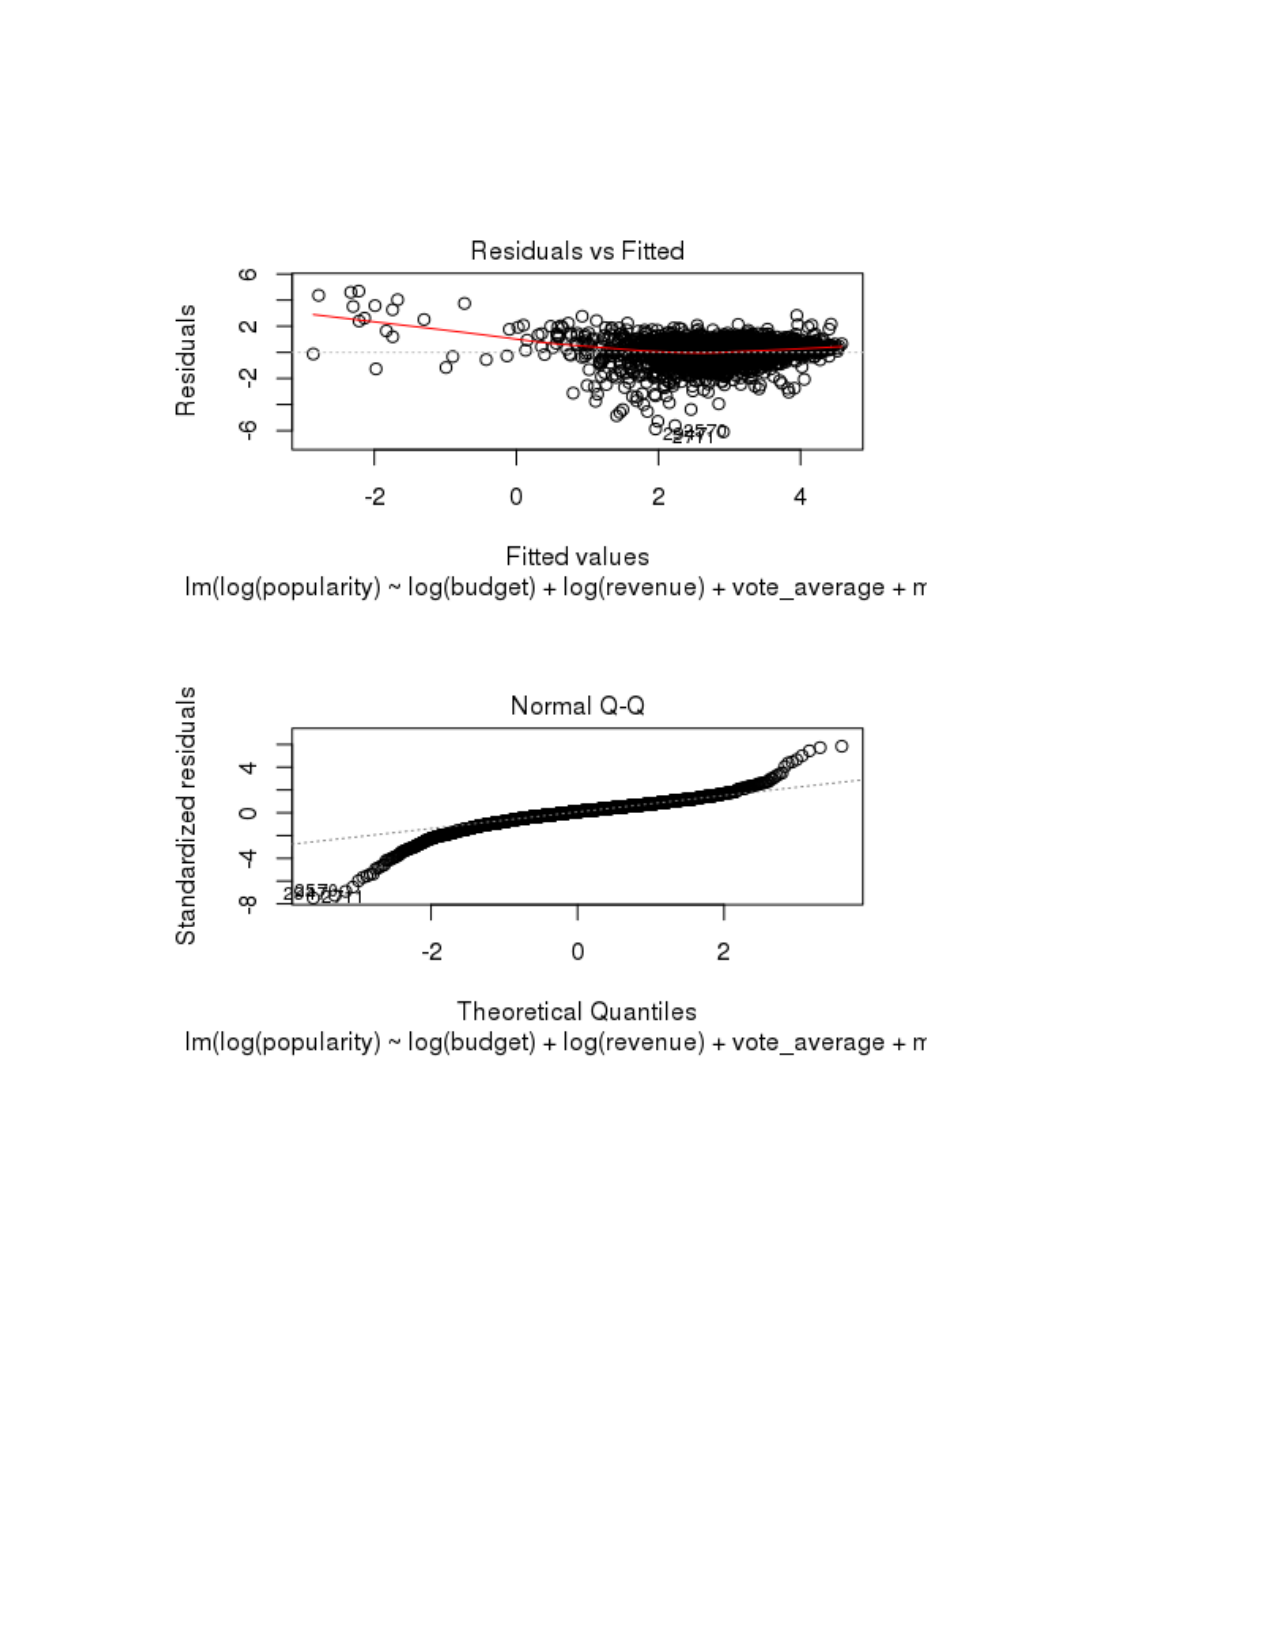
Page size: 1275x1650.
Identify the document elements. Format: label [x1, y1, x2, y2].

picture [168, 150, 927, 1060]
